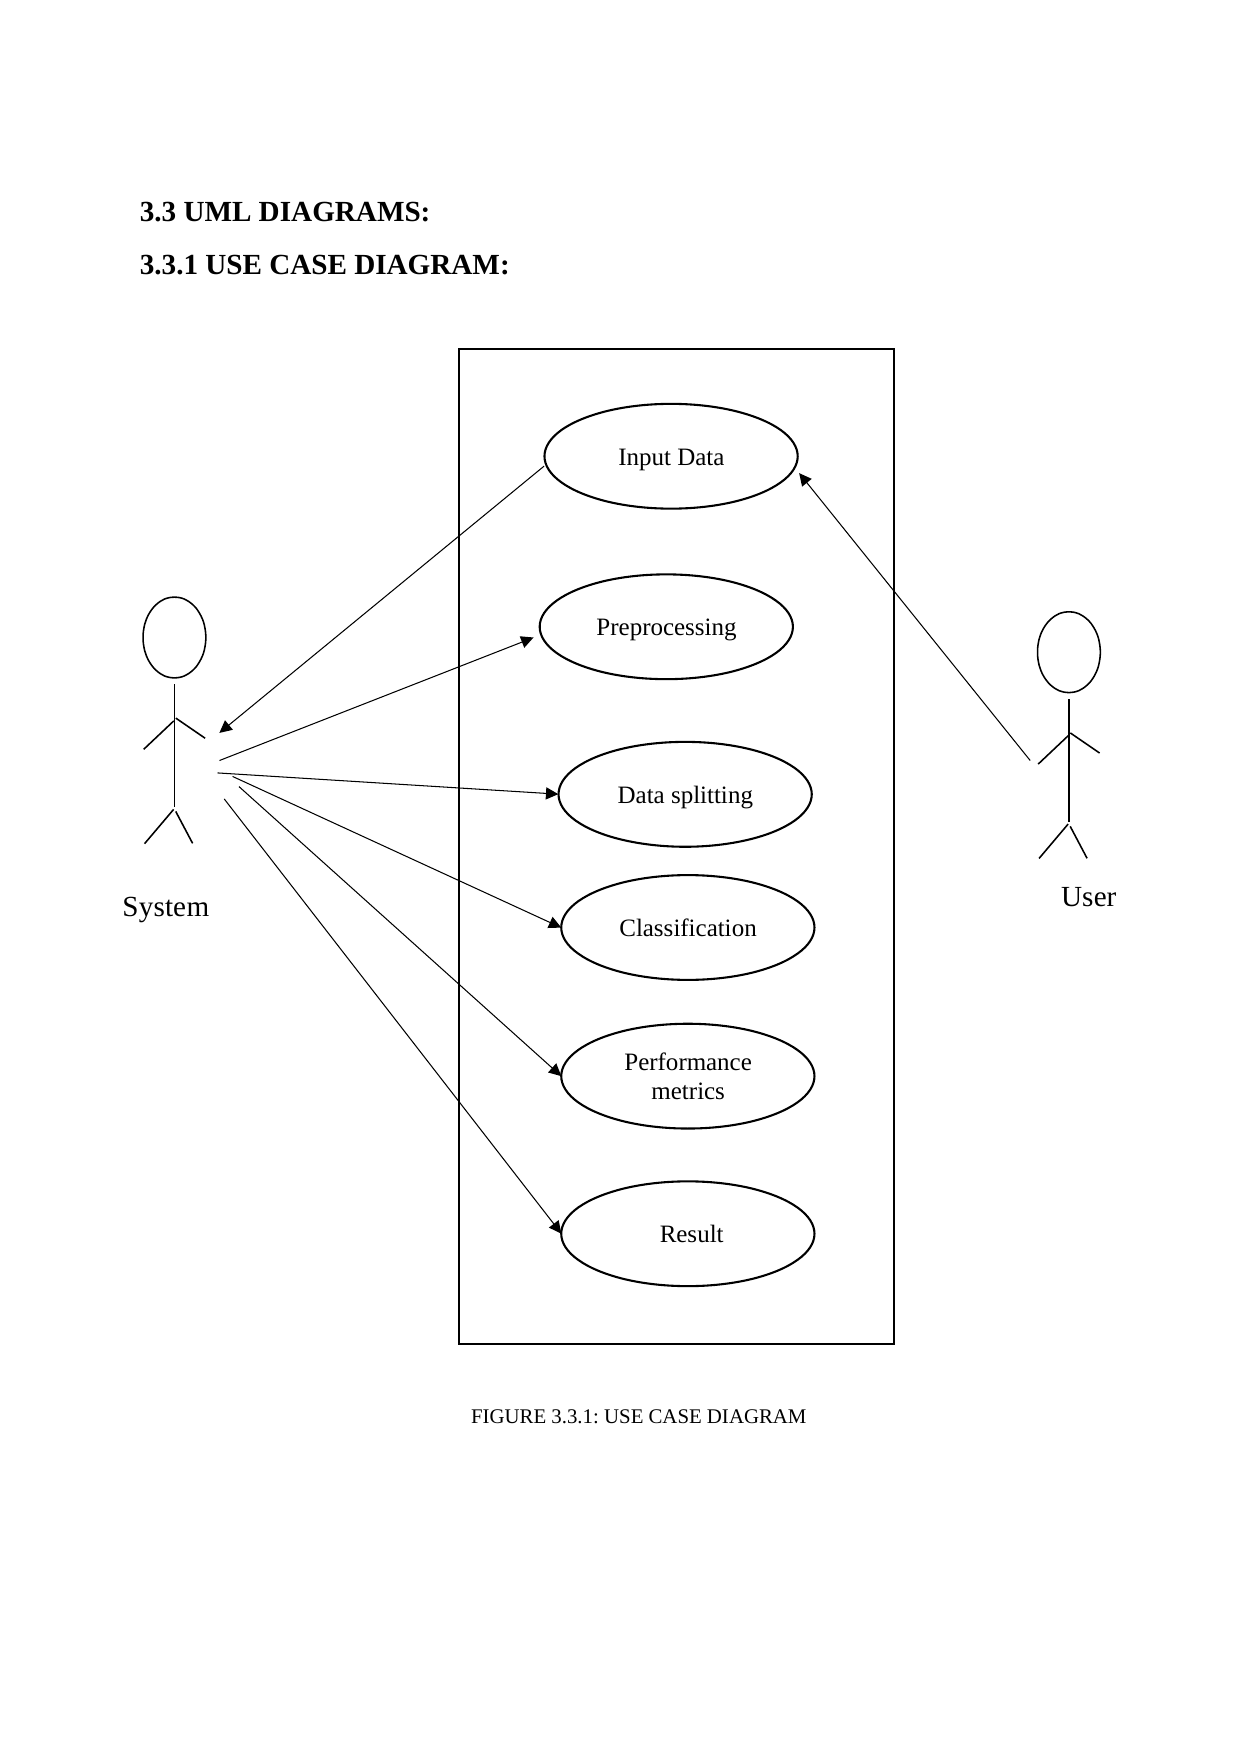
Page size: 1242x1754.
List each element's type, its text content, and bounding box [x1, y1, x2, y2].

text 3.3 UML DIAGRAMS: [139, 194, 1137, 228]
text FIGURE 3.3.1: USE CASE DIAGRAM [139, 1404, 1137, 1428]
text 3.3.1 USE CASE DIAGRAM: [139, 247, 1137, 281]
